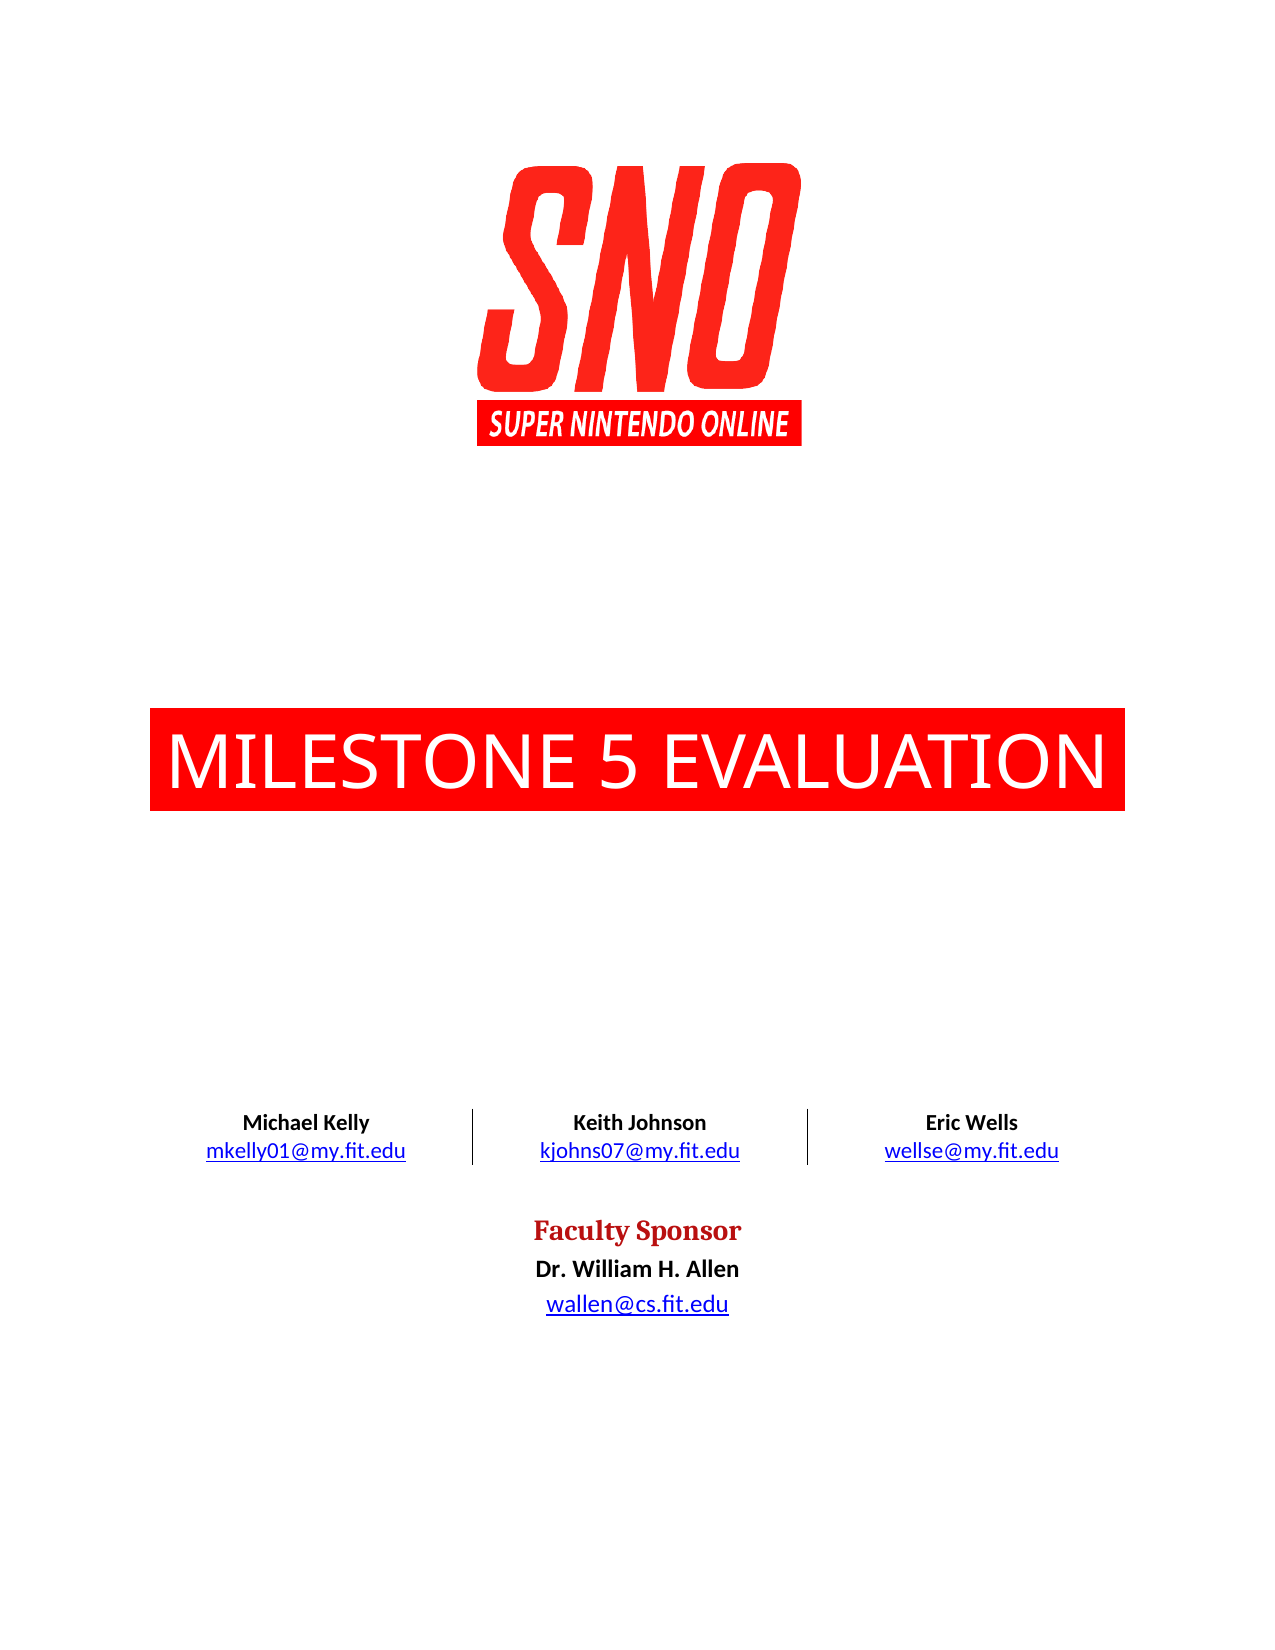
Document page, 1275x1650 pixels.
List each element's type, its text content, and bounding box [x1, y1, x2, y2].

table_header Eric Wells wellse@my.fit.edu [808, 1109, 1136, 1164]
title Milestone 5 Evaluation [150, 708, 1125, 811]
table_header Keith Johnson kjohns07@my.fit.edu [473, 1109, 807, 1164]
picture [455, 150, 820, 459]
subtitle Faculty Sponsor [150, 1214, 1125, 1248]
text Dr. William H. Allen wallen@cs.fit.edu [150, 1253, 1125, 1318]
table_header Michael Kelly mkelly01@my.fit.edu [139, 1109, 472, 1164]
